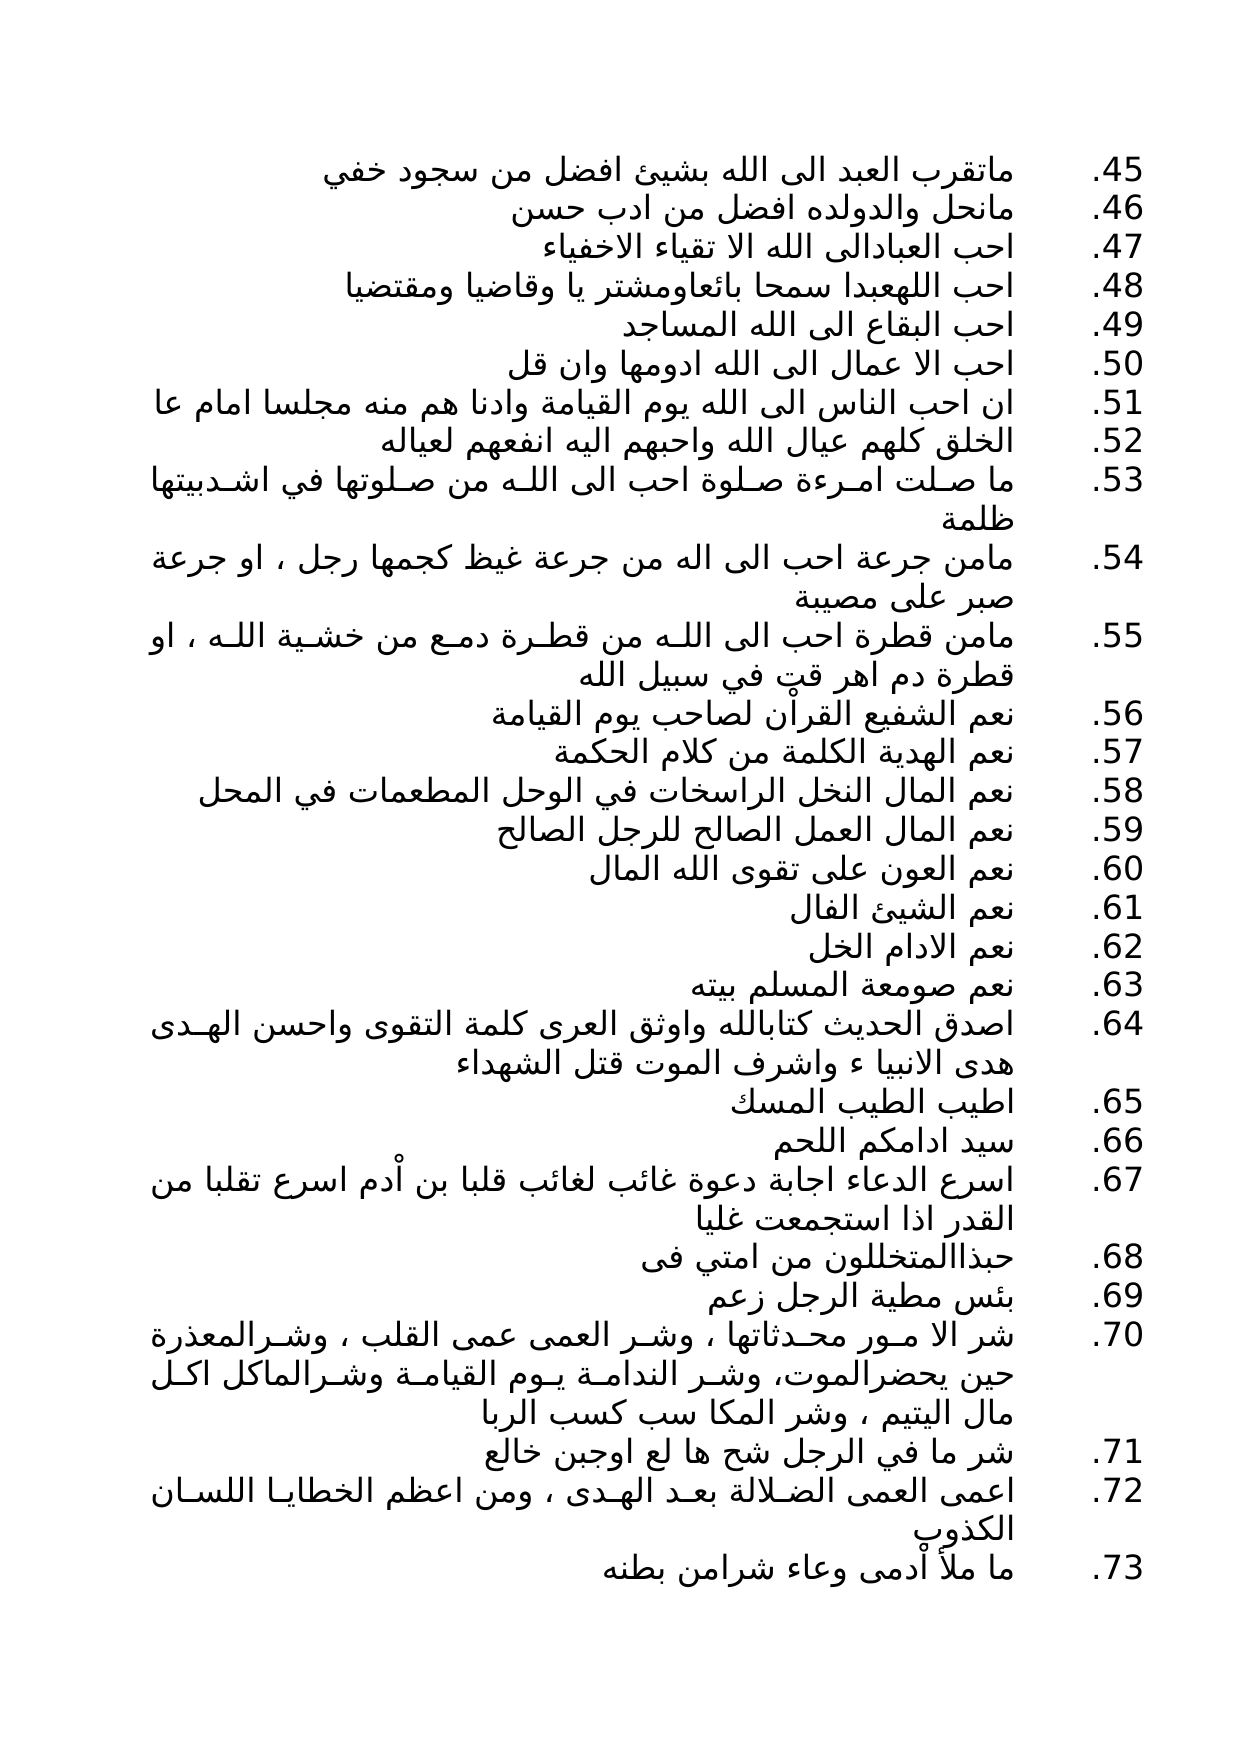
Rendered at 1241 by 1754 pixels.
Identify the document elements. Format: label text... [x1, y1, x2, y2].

list بئس مطية الرجل زعم [150, 1277, 1091, 1316]
list اسرع الدعاء اجابة دعوة غائب لغائب قلبا بن اْدم اسرع تقلبا من القدر اذا استجمعت غليا [150, 1160, 1091, 1238]
list احب الا عمال الى الله ادومها وان قل [150, 344, 1091, 383]
list مامن جرعة احب الى اله من جرعة غيظ كجمها رجل ، او جرعة صبر على مصيبة [150, 538, 1091, 616]
list مانحل والدولده افضل من ادب حسن [150, 189, 1091, 228]
list ماتقرب العبد الى الله بشيئ افضل من سجود خفي [150, 150, 1091, 189]
list اعمى العمى الضلالة بعد الهدى ، ومن اعظم الخطايا اللسان الكذوب [150, 1471, 1091, 1549]
list شر ما في الرجل شح ها لع اوجبن خالع [150, 1432, 1091, 1471]
list نعم الشفيع القراْن لصاحب يوم القيامة [150, 694, 1091, 733]
list حبذاالمتخللون من امتي فى [150, 1238, 1091, 1277]
list احب اللهعبدا سمحا بائعاومشتر يا وقاضيا ومقتضيا [150, 267, 1091, 305]
list شر الا مور محدثاتها ، وشر العمى عمى القلب ، وشرالمعذرة حين يحضرالموت، وشر الندامة يوم القيامة وشرالماكل اكل مال اليتيم ، وشر المكا سب كسب الربا [150, 1316, 1091, 1432]
list احب البقاع الى الله المساجد [150, 305, 1091, 344]
list نعم الهدية الكلمة من كلام الحكمة [150, 733, 1091, 772]
list نعم المال العمل الصالح للرجل الصالح [150, 811, 1091, 849]
list مامن قطرة احب الى الله من قطرة دمع من خشية الله ، او قطرة دم اهر قت في سبيل الله [150, 616, 1091, 694]
list الخلق كلهم عيال الله واحبهم اليه انفعهم لعياله [150, 422, 1091, 461]
list نعم المال النخل الراسخات في الوحل المطعمات في المحل [150, 772, 1091, 811]
list نعم صومعة المسلم بيته [150, 966, 1091, 1005]
list نعم العون على تقوى الله المال [150, 849, 1091, 888]
list سيد ادامكم اللحم [150, 1121, 1091, 1160]
list نعم الادام الخل [150, 927, 1091, 966]
list اصدق الحديث كتابالله واوثق العرى كلمة التقوى واحسن الهدى هدى الانبيا ء واشرف الموت قتل الشهداء [150, 1005, 1091, 1082]
list ما صلت امرءة صلوة احب الى الله من صلوتها في اشدبيتها ظلمة [150, 461, 1091, 538]
list نعم الشيئ الفال [150, 888, 1091, 927]
list احب العبادالى الله الا تقياء الاخفياء [150, 228, 1091, 267]
list ما ملأ اْدمى وعاء شرامن بطنه [150, 1549, 1091, 1588]
list اطيب الطيب المسك [150, 1082, 1091, 1121]
list ان احب الناس الى الله يوم القيامة وادنا هم منه مجلسا امام عا [150, 383, 1091, 422]
